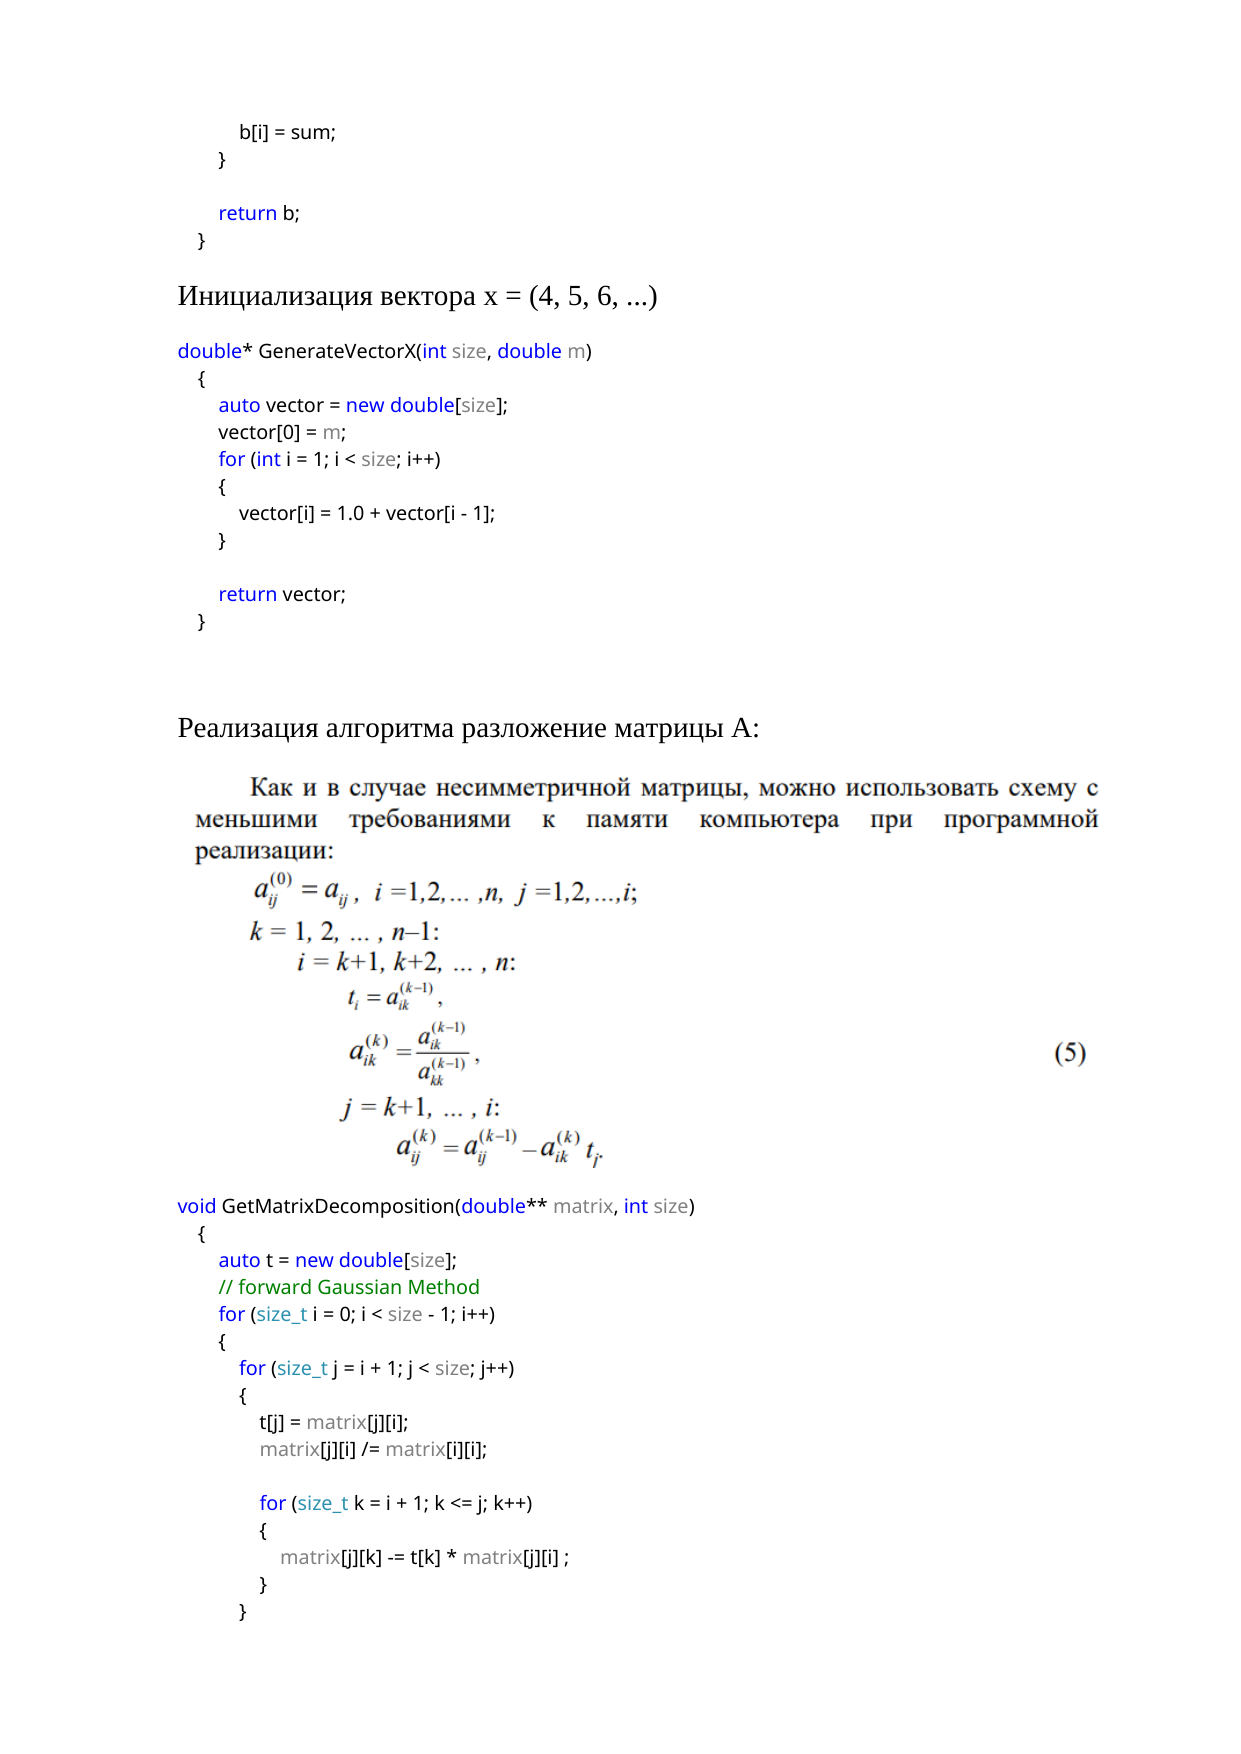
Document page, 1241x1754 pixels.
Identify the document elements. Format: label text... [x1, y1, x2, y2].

text // forward Gaussian Method [177, 1273, 1152, 1300]
text matrix[j][i] /= matrix[i][i]; [177, 1435, 1152, 1462]
text for (int i = 1; i < size; i++) [177, 445, 1152, 472]
text } [177, 226, 1152, 253]
text Инициализация вектора x = (4, 5, 6, ...) [177, 278, 1152, 311]
text t[j] = matrix[j][i]; [177, 1408, 1152, 1435]
text return vector; [177, 580, 1152, 607]
text return b; [177, 199, 1152, 226]
text } [177, 526, 1152, 553]
text } [177, 1570, 1152, 1597]
text auto vector = new double[size]; [177, 391, 1152, 418]
text } [177, 607, 1152, 634]
text for (size_t i = 0; i < size - 1; i++) [177, 1300, 1152, 1327]
text { [177, 364, 1152, 391]
text { [177, 1219, 1152, 1246]
text auto t = new double[size]; [177, 1246, 1152, 1273]
text { [177, 1327, 1152, 1354]
text } [177, 145, 1152, 172]
text { [177, 1381, 1152, 1408]
text void GetMatrixDecomposition(double** matrix, int size) [177, 1192, 1152, 1219]
text matrix[j][k] -= t[k] * matrix[j][i] ; [177, 1543, 1152, 1570]
text for (size_t j = i + 1; j < size; j++) [177, 1354, 1152, 1381]
text Реализация алгоритма разложение матрицы А: [177, 711, 1152, 744]
text b[i] = sum; [177, 118, 1152, 145]
picture [177, 770, 1152, 1168]
text double* GenerateVectorX(int size, double m) [177, 337, 1152, 364]
text vector[0] = m; [177, 418, 1152, 445]
text vector[i] = 1.0 + vector[i - 1]; [177, 499, 1152, 526]
text { [177, 1516, 1152, 1543]
text { [177, 472, 1152, 499]
text } [177, 1597, 1152, 1624]
text for (size_t k = i + 1; k <= j; k++) [177, 1489, 1152, 1516]
